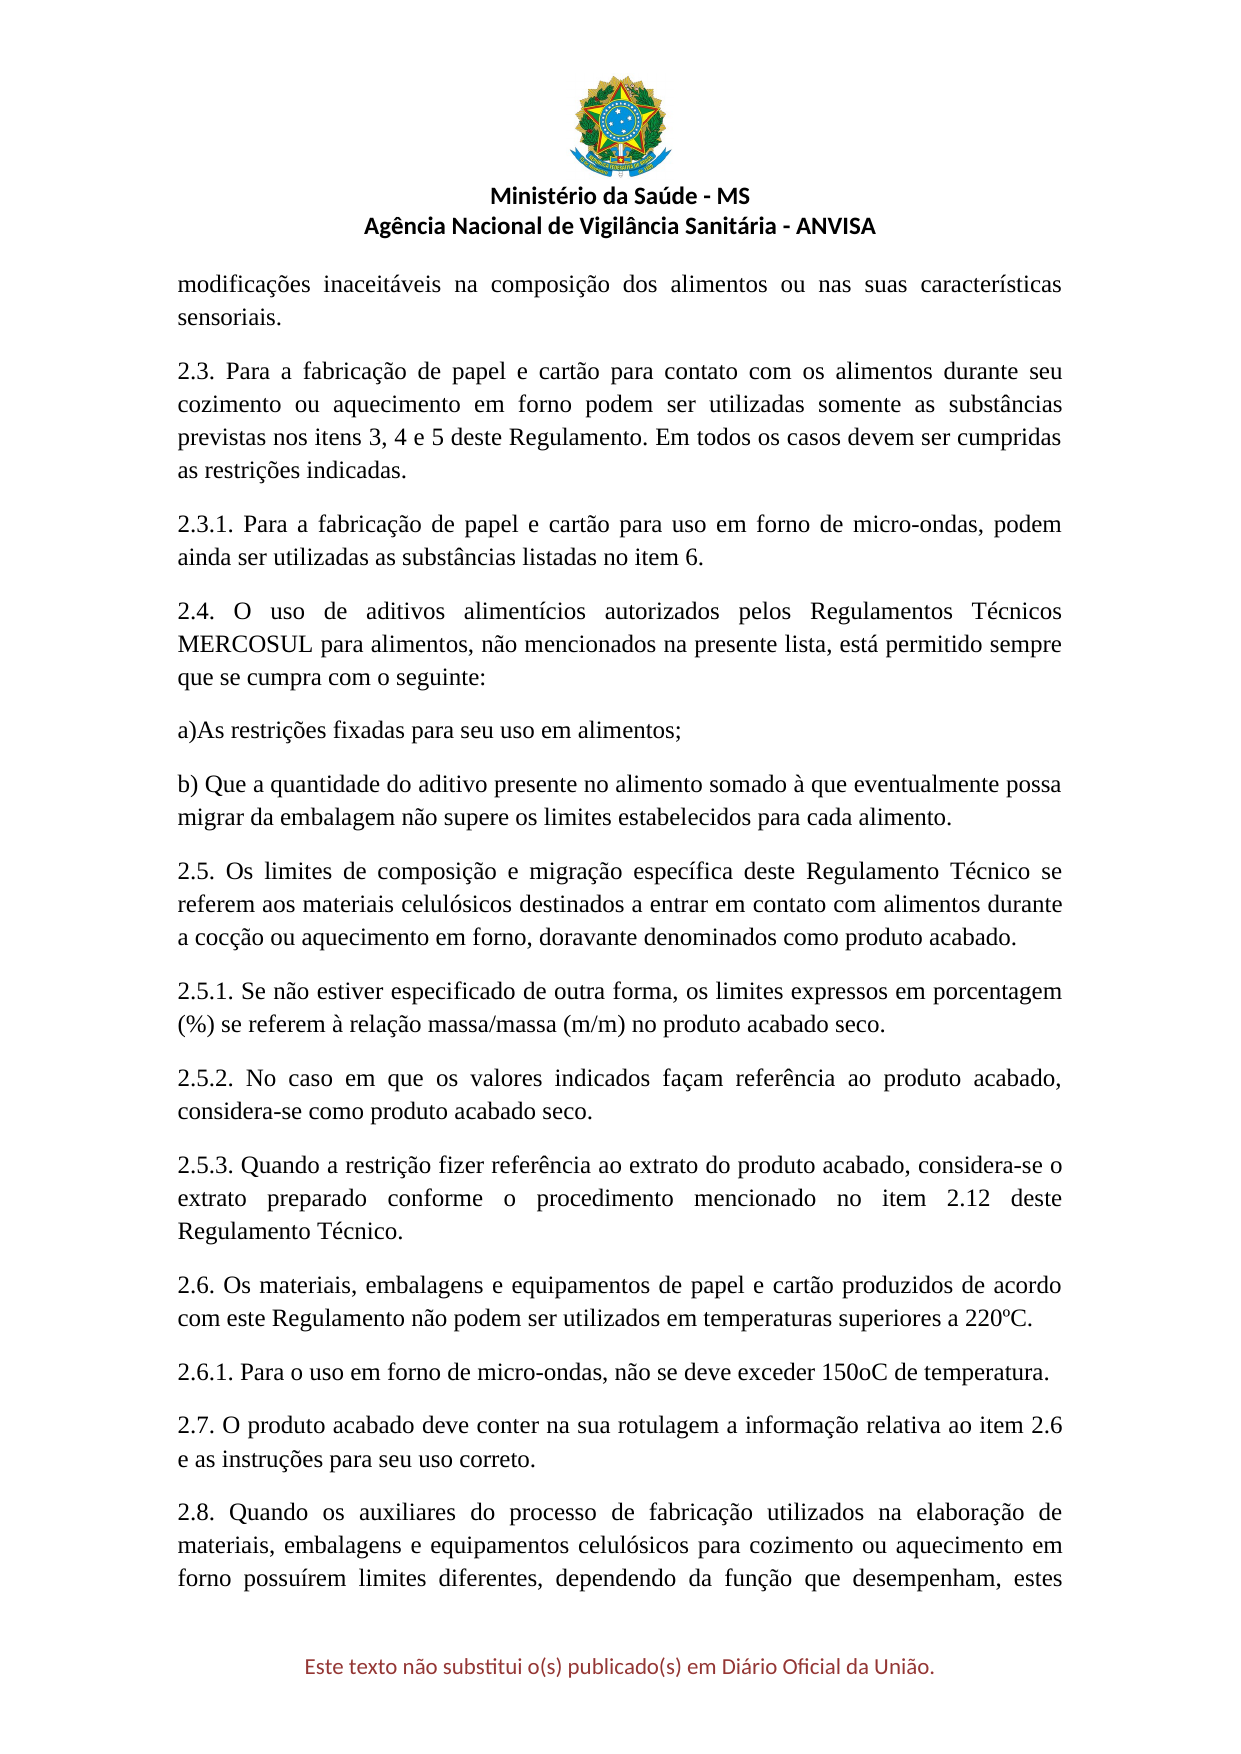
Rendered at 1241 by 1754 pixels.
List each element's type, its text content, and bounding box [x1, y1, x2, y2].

text 2.6.1. Para o uso em forno de micro-ondas, não se deve exceder 150oC de temperatura. [177, 1357, 1063, 1386]
text 2.5.3. Quando a restrição fizer referência ao extrato do produto acabado, considera-se o extrato preparado conforme o procedimento mencionado no item 2.12 deste Regulamento Técnico. [177, 1150, 1063, 1245]
picture [566, 73, 674, 180]
text 2.6. Os materiais, embalagens e equipamentos de papel e cartão produzidos de acordo com este Regulamento não podem ser utilizados em temperaturas superiores a 220ºC. [177, 1270, 1063, 1332]
text b) Que a quantidade do aditivo presente no alimento somado à que eventualmente possa migrar da embalagem não supere os limites estabelecidos para cada alimento. [177, 769, 1063, 831]
text 2.5.1. Se não estiver especificado de outra forma, os limites expressos em porcentagem (%) se referem à relação massa/massa (m/m) no produto acabado seco. [177, 976, 1063, 1038]
text 2.4. O uso de aditivos alimentícios autorizados pelos Regulamentos Técnicos MERCOSUL para alimentos, não mencionados na presente lista, está permitido sempre que se cumpra com o seguinte: [177, 596, 1063, 691]
text 2.7. O produto acabado deve conter na sua rotulagem a informação relativa ao item 2.6 e as instruções para seu uso correto. [177, 1411, 1063, 1472]
text 2.5. Os limites de composição e migração específica deste Regulamento Técnico se referem aos materiais celulósicos destinados a entrar em contato com alimentos durante a cocção ou aquecimento em forno, doravante denominados como produto acabado. [177, 856, 1063, 951]
text 2.5.2. No caso em que os valores indicados façam referência ao produto acabado, considera-se como produto acabado seco. [177, 1063, 1063, 1125]
text a)As restrições fixadas para seu uso em alimentos; [177, 716, 1063, 744]
text 2.3. Para a fabricação de papel e cartão para contato com os alimentos durante seu cozimento ou aquecimento em forno podem ser utilizadas somente as substâncias previstas nos itens 3, 4 e 5 deste Regulamento. Em todos os casos devem ser cumpridas as restrições indicadas. [177, 356, 1063, 484]
text 2.3.1. Para a fabricação de papel e cartão para uso em forno de micro-ondas, podem ainda ser utilizadas as substâncias listadas no item 6. [177, 509, 1063, 571]
